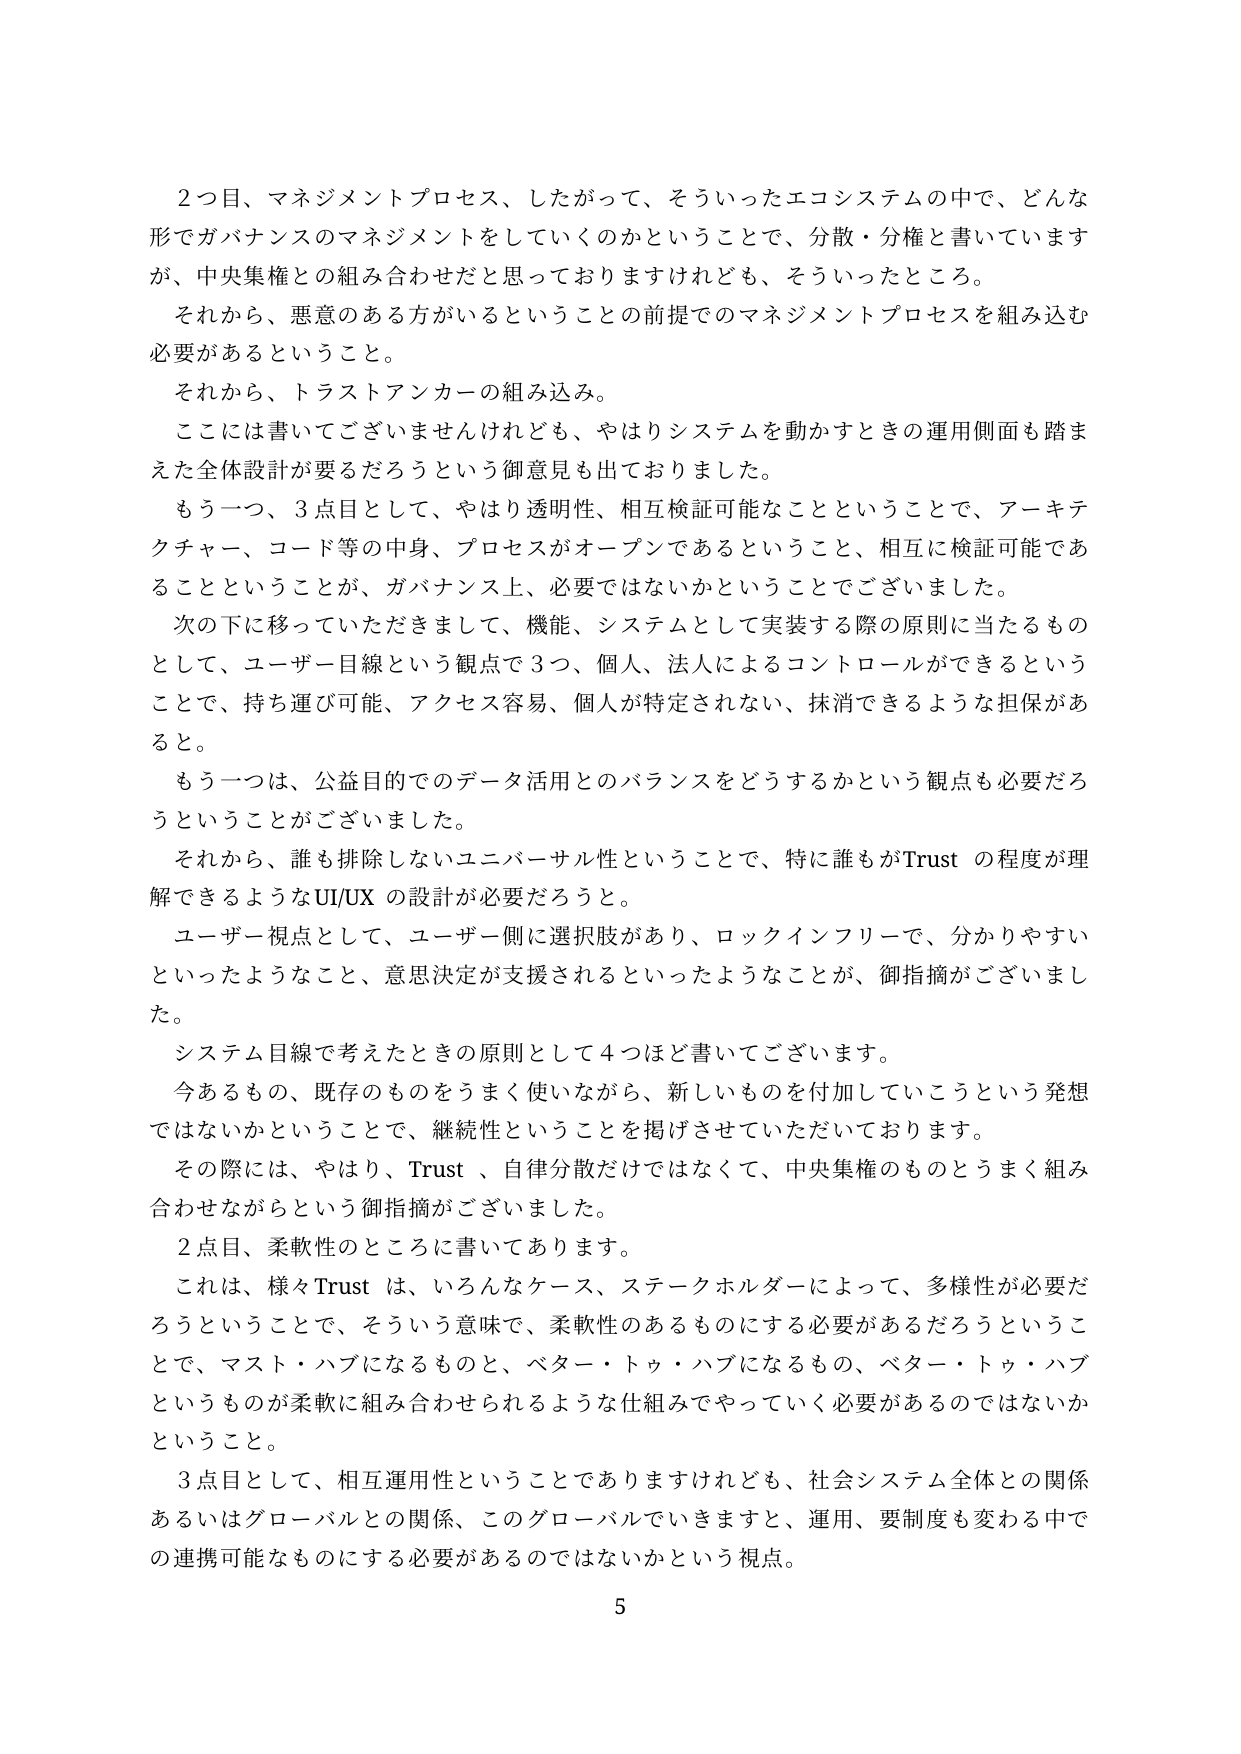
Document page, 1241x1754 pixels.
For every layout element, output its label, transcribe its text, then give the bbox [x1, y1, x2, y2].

text ユーザー視点として、ユーザー側に選択肢があり、ロックインフリーで、分かりやすいといったようなこと、意思決定が支援されるといったようなことが、御指摘がございました。 [149, 916, 1091, 1032]
text ３点目として、相互運用性ということでありますけれども、社会システム全体との関係あるいはグローバルとの関係、このグローバルでいきますと、運用、要制度も変わる中での連携可能なものにする必要があるのではないかという視点。 [149, 1460, 1091, 1576]
text システム目線で考えたときの原則として４つほど書いてございます。 [149, 1032, 1091, 1071]
text 次の下に移っていただきまして、機能、システムとして実装する際の原則に当たるものとして、ユーザー目線という観点で３つ、個人、法人によるコントロールができるということで、持ち運び可能、アクセス容易、個人が特定されない、抹消できるような担保があると。 [149, 605, 1091, 760]
text もう一つは、公益目的でのデータ活用とのバランスをどうするかという観点も必要だろうということがございました。 [149, 760, 1091, 838]
text その際には、やはり、Trust、自律分散だけではなくて、中央集権のものとうまく組み合わせながらという御指摘がございました。 [149, 1149, 1091, 1227]
text それから、悪意のある方がいるということの前提でのマネジメントプロセスを組み込む必要があるということ。 [149, 294, 1091, 372]
text 今あるもの、既存のものをうまく使いながら、新しいものを付加していこうという発想ではないかということで、継続性ということを掲げさせていただいております。 [149, 1071, 1091, 1149]
text これは、様々Trustは、いろんなケース、ステークホルダーによって、多様性が必要だろうということで、そういう意味で、柔軟性のあるものにする必要があるだろうということで、マスト・ハブになるものと、ベター・トゥ・ハブになるもの、ベター・トゥ・ハブというものが柔軟に組み合わせられるような仕組みでやっていく必要があるのではないかということ。 [149, 1266, 1091, 1460]
text それから、トラストアンカーの組み込み。 [149, 372, 1091, 411]
text それから、誰も排除しないユニバーサル性ということで、特に誰もがTrustの程度が理解できるようなUI/UXの設計が必要だろうと。 [149, 838, 1091, 916]
text ２つ目、マネジメントプロセス、したがって、そういったエコシステムの中で、どんな形でガバナンスのマネジメントをしていくのかということで、分散・分権と書いていますが、中央集権との組み合わせだと思っておりますけれども、そういったところ。 [149, 178, 1091, 294]
text もう一つ、３点目として、やはり透明性、相互検証可能なことということで、アーキテクチャー、コード等の中身、プロセスがオープンであるということ、相互に検証可能であることということが、ガバナンス上、必要ではないかということでございました。 [149, 488, 1091, 605]
text ２点目、柔軟性のところに書いてあります。 [149, 1227, 1091, 1266]
text ここには書いてございませんけれども、やはりシステムを動かすときの運用側面も踏まえた全体設計が要るだろうという御意見も出ておりました。 [149, 411, 1091, 488]
